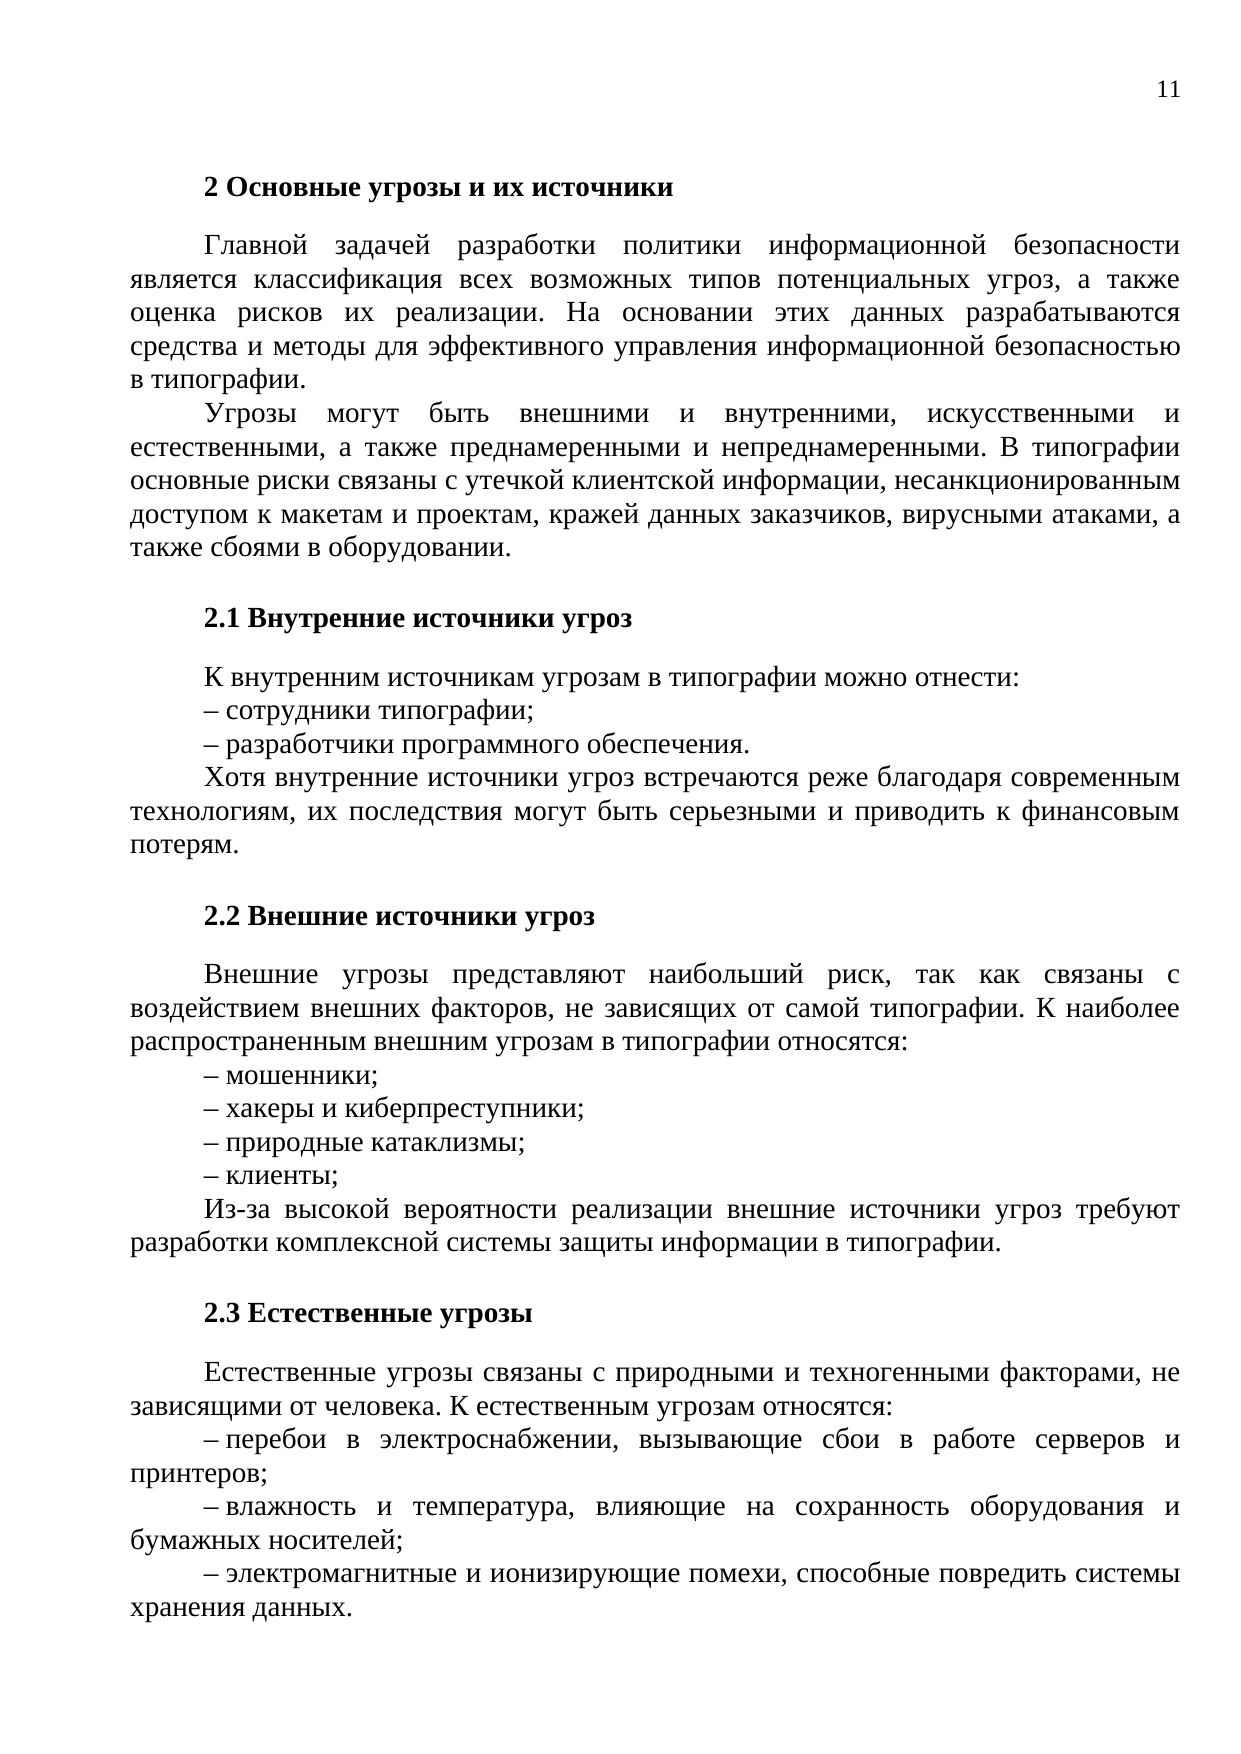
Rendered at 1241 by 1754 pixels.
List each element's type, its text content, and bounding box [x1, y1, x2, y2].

subtitle 2.2 Внешние источники угроз [130, 898, 1181, 931]
text Естественные угрозы связаны с природными и техногенными факторами, не зависящими от человека. К естественным угрозам относятся: [130, 1354, 1181, 1421]
list влажность и температура, влияющие на сохранность оборудования и бумажных носителей; [130, 1488, 1181, 1555]
list электромагнитные и ионизирующие помехи, способные повредить системы хранения данных. [130, 1555, 1181, 1622]
text Хотя внутренние источники угроз встречаются реже благодаря современным технологиям, их последствия могут быть серьезными и приводить к финансовым потерям. [130, 759, 1181, 860]
list мошенники; [130, 1057, 1181, 1090]
list клиенты; [130, 1157, 1181, 1191]
subtitle 2 Основные угрозы и их источники [130, 169, 1181, 202]
text К внутренним источникам угрозам в типографии можно отнести: [130, 659, 1181, 692]
text Внешние угрозы представляют наибольший риск, так как связаны с воздействием внешних факторов, не зависящих от самой типографии. К наиболее распространенным внешним угрозам в типографии относятся: [130, 956, 1181, 1057]
subtitle 2.3 Естественные угрозы [130, 1296, 1181, 1329]
list разработчики программного обеспечения. [130, 726, 1181, 759]
list хакеры и киберпреступники; [130, 1090, 1181, 1124]
list сотрудники типографии; [130, 692, 1181, 726]
text Главной задачей разработки политики информационной безопасности является классификация всех возможных типов потенциальных угроз, а также оценка рисков их реализации. На основании этих данных разрабатываются средства и методы для эффективного управления информационной безопасностью в типографии. [130, 227, 1181, 395]
subtitle 2.1 Внутренние источники угроз [130, 600, 1181, 634]
text Из-за высокой вероятности реализации внешние источники угроз требуют разработки комплексной системы защиты информации в типографии. [130, 1191, 1181, 1258]
list перебои в электроснабжении, вызывающие сбои в работе серверов и принтеров; [130, 1421, 1181, 1488]
text Угрозы могут быть внешними и внутренними, искусственными и естественными, а также преднамеренными и непреднамеренными. В типографии основные риски связаны с утечкой клиентской информации, несанкционированным доступом к макетам и проектам, кражей данных заказчиков, вирусными атаками, а также сбоями в оборудовании. [130, 395, 1181, 563]
list природные катаклизмы; [130, 1124, 1181, 1157]
